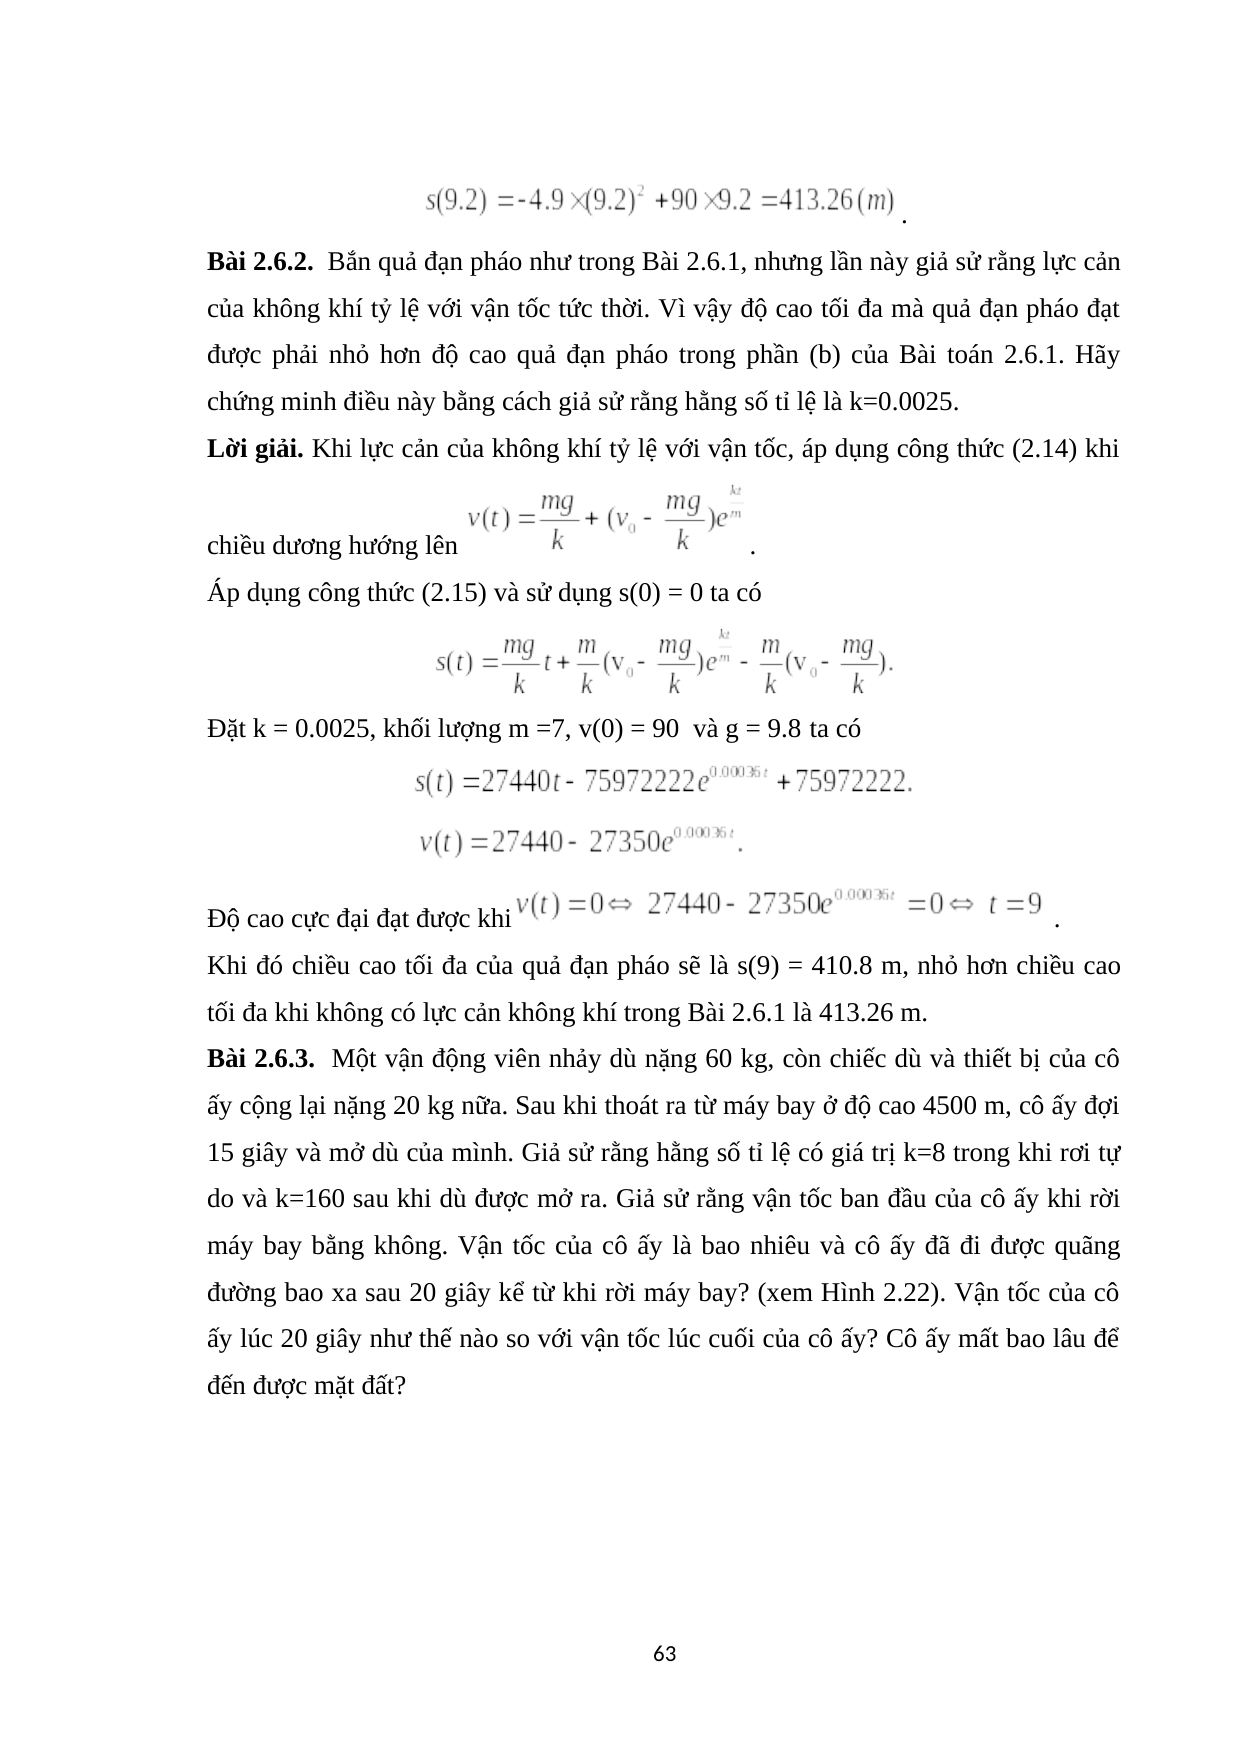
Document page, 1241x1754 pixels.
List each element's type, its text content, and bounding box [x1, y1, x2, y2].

text Bài 2.6.2. Bắn quả đạn pháo như trong Bài 2.6.1, nhưng lần này giả sử rằng lực cản của không khí tỷ lệ với vận tốc tức thời. Vì vậy độ cao tối đa mà quả đạn pháo đạt được phải nhỏ hơn độ cao quả đạn pháo trong phần (b) của Bài toán 2.6.1. Hãy chứng minh điều này bằng cách giả sử rằng hằng số tỉ lệ là k=0.0025. [207, 245, 1122, 416]
text Khi đó chiều cao tối đa của quả đạn pháo sẽ là s(9) = 410.8 m, nhỏ hơn chiều cao tối đa khi không có lực cản không khí trong Bài 2.6.1 là 413.26 m. [207, 949, 1122, 1027]
text Lời giải. Khi lực cản của không khí tỷ lệ với vận tốc, áp dụng công thức (2.14) khi chiều dương hướng lên . [207, 432, 1122, 560]
text . [207, 177, 1122, 229]
text Bài 2.6.3. Một vận động viên nhảy dù nặng 60 kg, còn chiếc dù và thiết bị của cô ấy cộng lại nặng 20 kg nữa. Sau khi thoát ra từ máy bay ở độ cao 4500 m, cô ấy đợi 15 giây và mở dù của mình. Giả sử rằng hằng số tỉ lệ có giá trị k=8 trong khi rơi tự do và k=160 sau khi dù được mở ra. Giả sử rằng vận tốc ban đầu của cô ấy khi rời máy bay bằng không. Vận tốc của cô ấy là bao nhiêu và cô ấy đã đi được quãng đường bao xa sau 20 giây kể từ khi rời máy bay? (xem Hình 2.22). Vận tốc của cô ấy lúc 20 giây như thế nào so với vận tốc lúc cuối của cô ấy? Cô ấy mất bao lâu để đến được mặt đất? [207, 1043, 1122, 1400]
text Đặt k = 0.0025, khối lượng m =7, v(0) = 90 và g = 9.8 ta có [207, 712, 1122, 743]
text Áp dụng công thức (2.15) và sử dụng s(0) = 0 ta có [207, 576, 1122, 607]
text Độ cao cực đại đạt được khi. [207, 881, 1122, 934]
